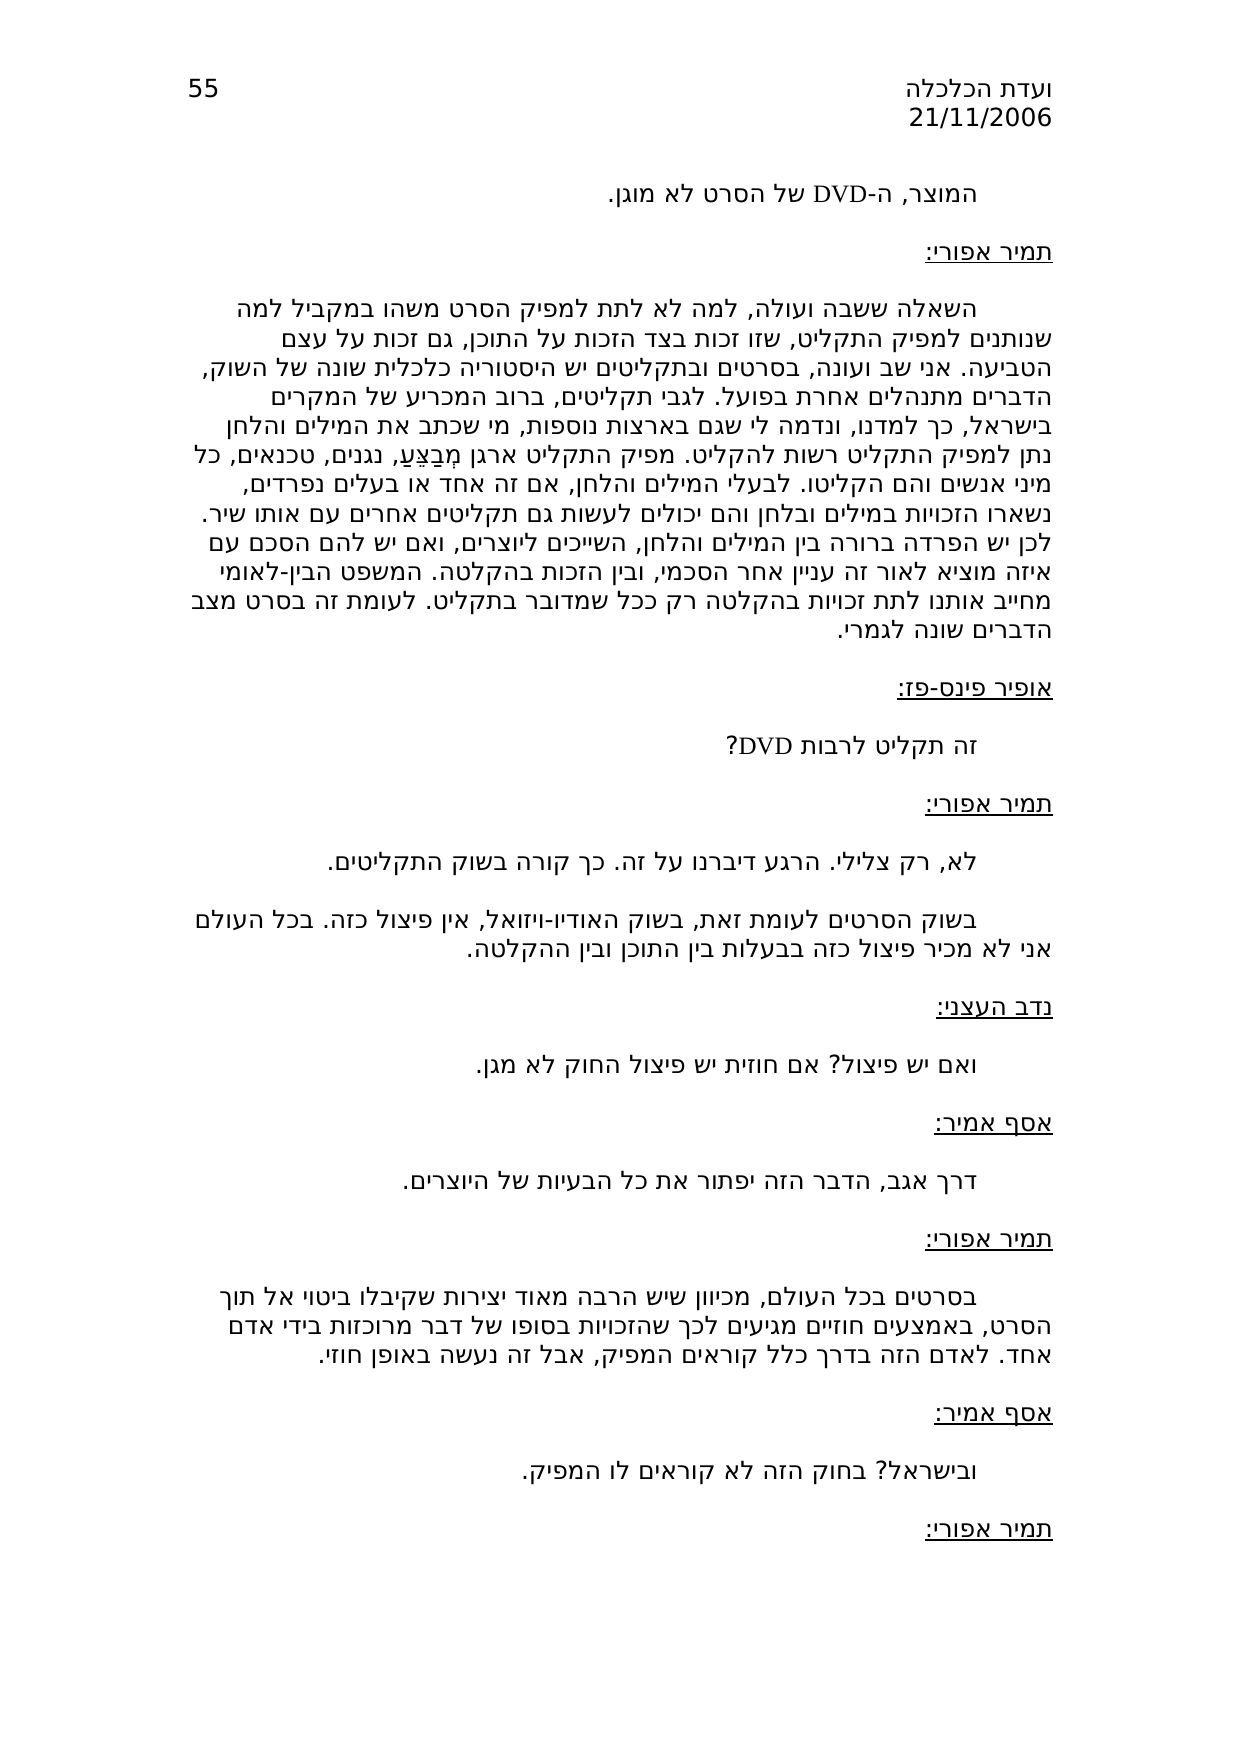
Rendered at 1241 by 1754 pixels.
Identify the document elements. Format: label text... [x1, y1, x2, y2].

text תמיר אפורי: [187, 789, 1053, 818]
text ואם יש פיצול? אם חוזית יש פיצול החוק לא מגן. [187, 1050, 1053, 1079]
text נדב העצני: [187, 992, 1053, 1021]
text אופיר פינס-פז: [187, 673, 1053, 703]
text תמיר אפורי: [187, 1224, 1053, 1253]
text דרך אגב, הדבר הזה יפתור את כל הבעיות של היוצרים. [187, 1166, 1053, 1195]
text בשוק הסרטים לעומת זאת, בשוק האודיו-ויזואל, אין פיצול כזה. בכל העולם אני לא מכיר פיצול כזה בבעלות בין התוכן ובין ההקלטה. [187, 905, 1053, 963]
text המוצר, ה-DVD של הסרט לא מוגן. [187, 179, 1053, 208]
text השאלה ששבה ועולה, למה לא לתת למפיק הסרט משהו במקביל למה שנותנים למפיק התקליט, שזו זכות בצד הזכות על התוכן, גם זכות על עצם הטביעה. אני שב ועונה, בסרטים ובתקליטים יש היסטוריה כלכלית שונה של השוק, הדברים מתנהלים אחרת בפועל. לגבי תקליטים, ברוב המכריע של המקרים בישראל, כך למדנו, ונדמה לי שגם בארצות נוספות, מי שכתב את המילים והלחן נתן למפיק התקליט רשות להקליט. מפיק התקליט ארגן מְבַצֵּעַ, נגנים, טכנאים, כל מיני אנשים והם הקליטו. לבעלי המילים והלחן, אם זה אחד או בעלים נפרדים, נשארו הזכויות במילים ובלחן והם יכולים לעשות גם תקליטים אחרים עם אותו שיר. לכן יש הפרדה ברורה בין המילים והלחן, השייכים ליוצרים, ואם יש להם הסכם עם איזה מוציא לאור זה עניין אחר הסכמי, ובין הזכות בהקלטה. המשפט הבין-לאומי מחייב אותנו לתת זכויות בהקלטה רק ככל שמדובר בתקליט. לעומת זה בסרט מצב הדברים שונה לגמרי. [187, 295, 1053, 645]
text תמיר אפורי: [187, 1514, 1053, 1543]
text בסרטים בכל העולם, מכיוון שיש הרבה מאוד יצירות שקיבלו ביטוי אל תוך הסרט, באמצעים חוזיים מגיעים לכך שהזכויות בסופו של דבר מרוכזות בידי אדם אחד. לאדם הזה בדרך כלל קוראים המפיק, אבל זה נעשה באופן חוזי. [187, 1282, 1053, 1369]
text זה תקליט לרבות DVD? [187, 731, 1053, 761]
text תמיר אפורי: [187, 237, 1053, 266]
text ובישראל? בחוק הזה לא קוראים לו המפיק. [187, 1456, 1053, 1485]
text לא, רק צלילי. הרגע דיברנו על זה. כך קורה בשוק התקליטים. [187, 847, 1053, 876]
text אסף אמיר: [187, 1398, 1053, 1427]
text אסף אמיר: [187, 1108, 1053, 1137]
